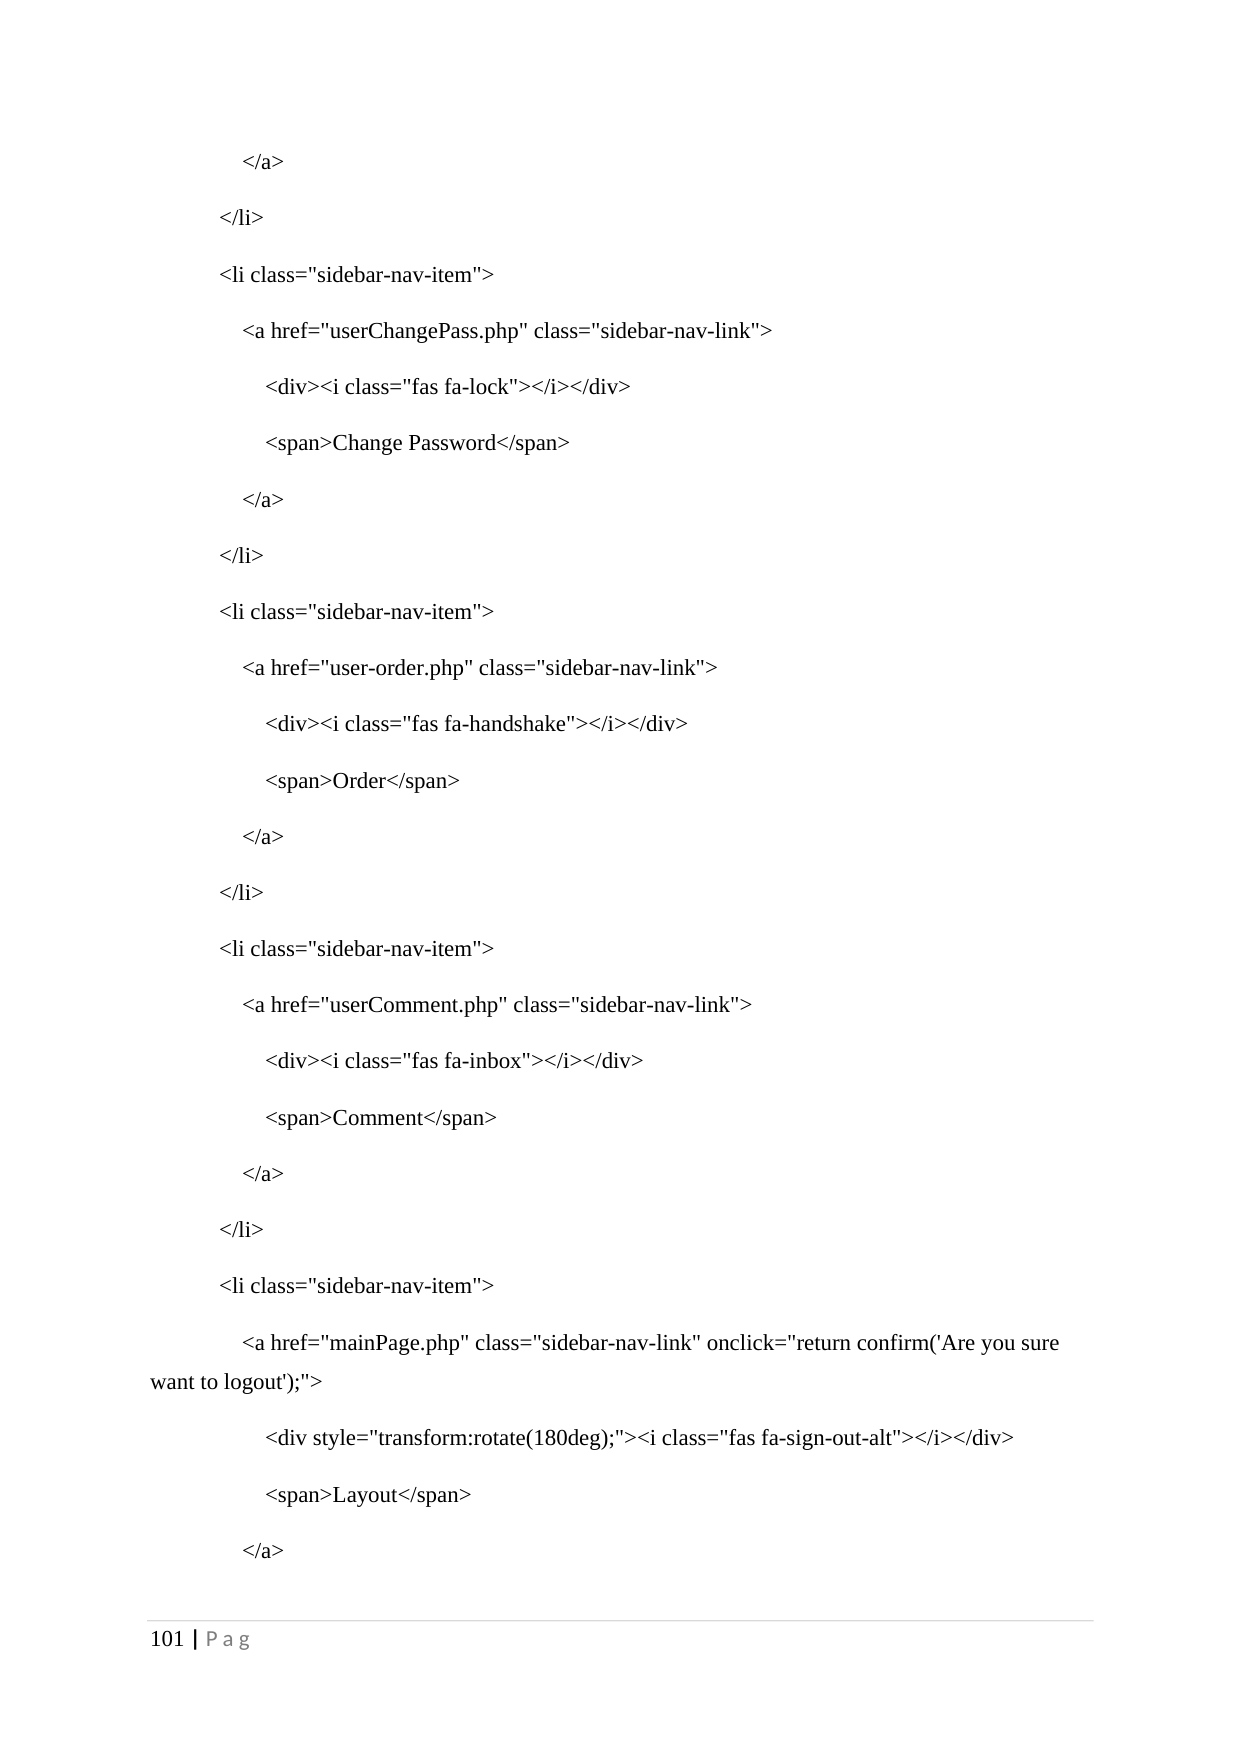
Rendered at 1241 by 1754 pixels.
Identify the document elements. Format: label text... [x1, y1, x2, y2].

text <span>Comment</span> [265, 1104, 1211, 1130]
text </a> [242, 148, 1211, 174]
text <a href="userChangePass.php" class="sidebar-nav-link"> [242, 317, 1211, 343]
text <li class="sidebar-nav-item"> [219, 935, 1211, 962]
text <div><i class="fas fa-lock"></i></div> [265, 373, 1211, 399]
text </a> [242, 1537, 1211, 1563]
text <li class="sidebar-nav-item"> [219, 1273, 1211, 1299]
text </li> [219, 879, 1211, 905]
text </li> [219, 1216, 1211, 1243]
text <a href="userComment.php" class="sidebar-nav-link"> [242, 992, 1211, 1018]
text <div><i class="fas fa-inbox"></i></div> [265, 1048, 1211, 1074]
text <li class="sidebar-nav-item"> [219, 261, 1211, 287]
text </li> [219, 204, 1211, 231]
text <span>Order</span> [265, 767, 1211, 793]
text </a> [242, 823, 1211, 849]
text <a href="mainPage.php" class="sidebar-nav-link" onclick="return confirm('Are you sure want to logout');"> [150, 1329, 1076, 1394]
text </a> [242, 486, 1211, 512]
text <span>Layout</span> [265, 1481, 1211, 1507]
text </a> [242, 1160, 1211, 1186]
text </li> [219, 542, 1211, 568]
text <li class="sidebar-nav-item"> [219, 598, 1211, 624]
text <a href="user-order.php" class="sidebar-nav-link"> [242, 654, 1211, 681]
text <span>Change Password</span> [265, 429, 1211, 456]
text <div style="transform:rotate(180deg);"><i class="fas fa-sign-out-alt"></i></div> [265, 1424, 1211, 1451]
text <div><i class="fas fa-handshake"></i></div> [265, 711, 1211, 737]
